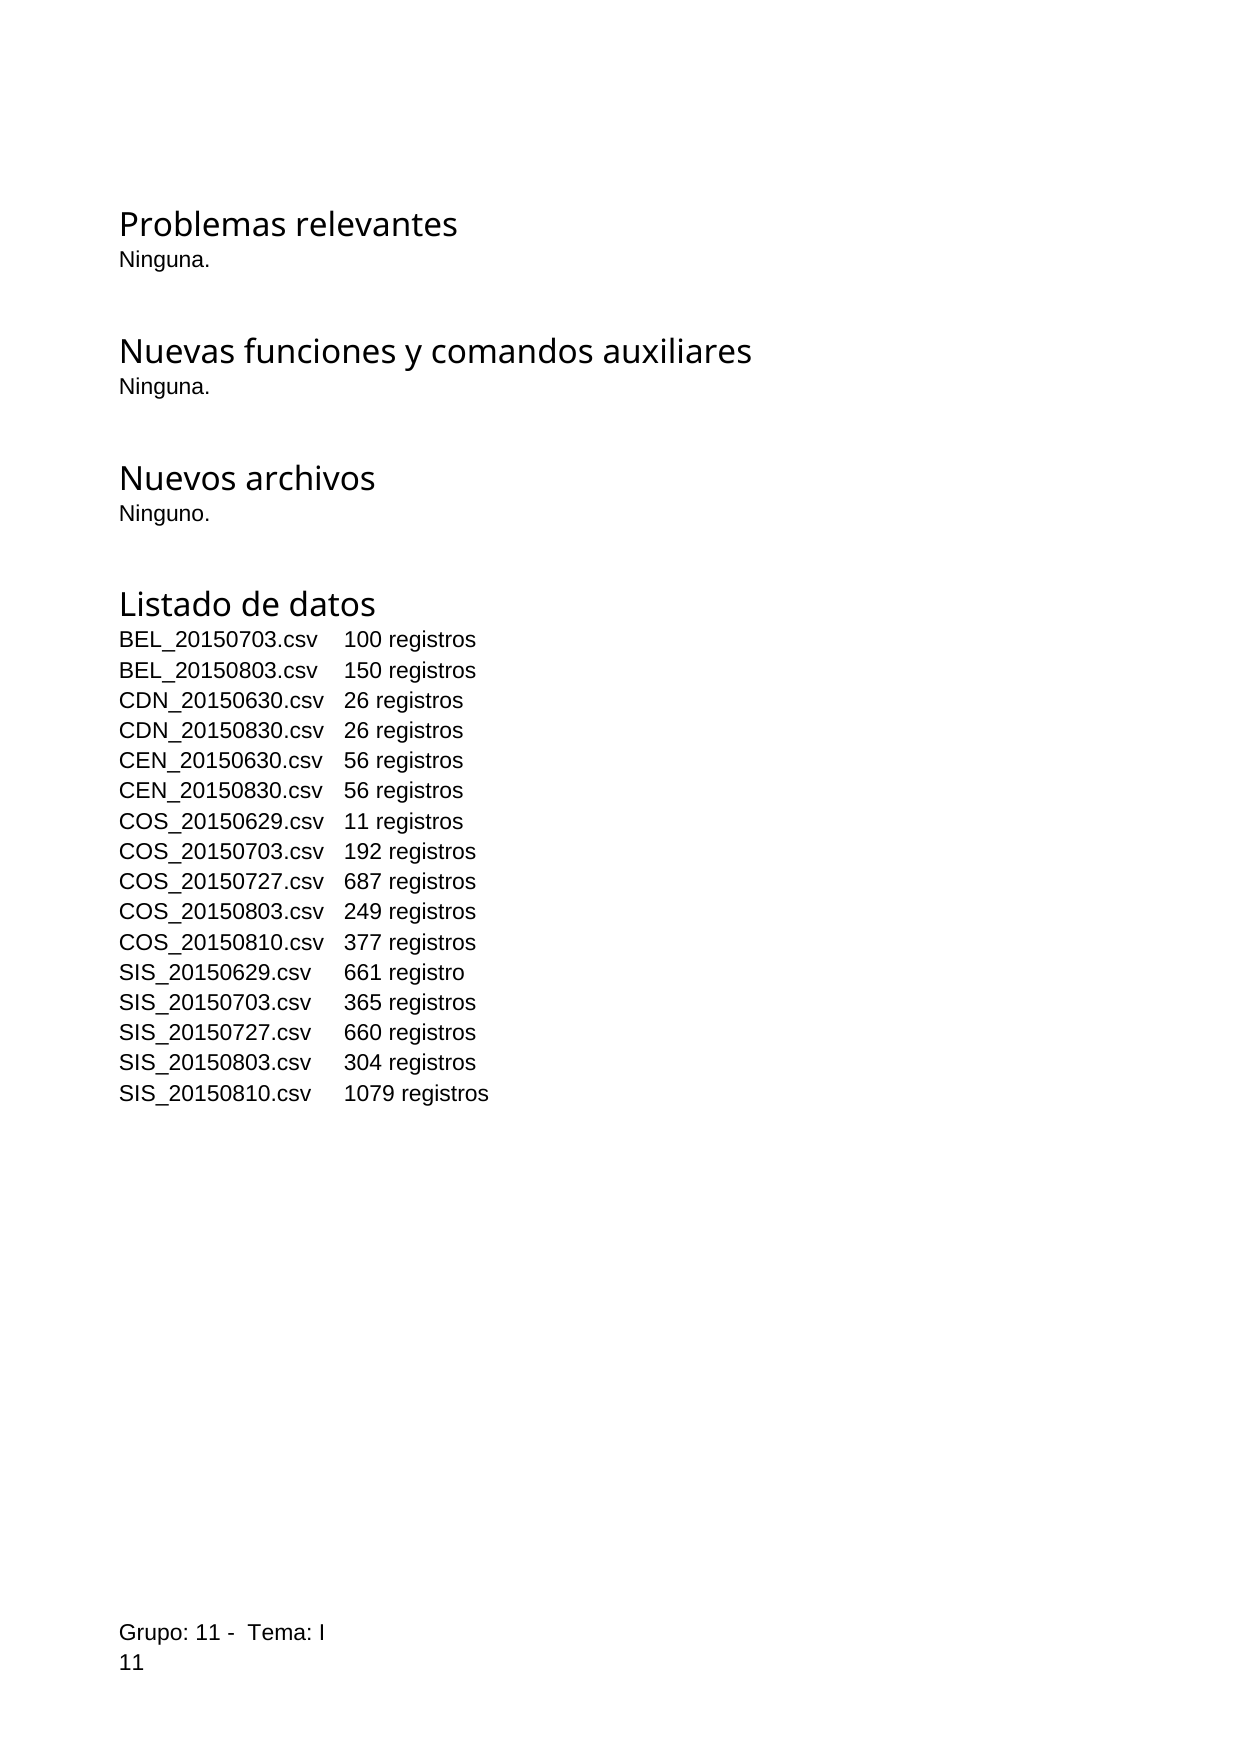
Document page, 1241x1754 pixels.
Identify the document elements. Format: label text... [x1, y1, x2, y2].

text SIS_20150803.csv 304 registros [119, 1049, 1121, 1076]
text Ninguno. [119, 500, 1121, 526]
text BEL_20150703.csv 100 registros [119, 626, 1121, 653]
text BEL_20150803.csv 150 registros [119, 657, 1121, 683]
text COS_20150810.csv 377 registros [119, 928, 1121, 955]
text CDN_20150630.csv 26 registros [119, 687, 1121, 713]
text Nuevas funciones y comandos auxiliares [119, 328, 1121, 373]
text SIS_20150727.csv 660 registros [119, 1019, 1121, 1046]
text SIS_20150810.csv 1079 registros [119, 1079, 1121, 1106]
text Ninguna. [119, 373, 1121, 399]
text CEN_20150630.csv 56 registros [119, 747, 1121, 774]
text COS_20150727.csv 687 registros [119, 868, 1121, 894]
text CDN_20150830.csv 26 registros [119, 717, 1121, 743]
text COS_20150629.csv 11 registros [119, 808, 1121, 834]
text Listado de datos [119, 581, 1121, 626]
text Nuevos archivos [119, 454, 1121, 500]
text SIS_20150629.csv 661 registro [119, 959, 1121, 985]
text COS_20150803.csv 249 registros [119, 898, 1121, 925]
text COS_20150703.csv 192 registros [119, 838, 1121, 864]
text SIS_20150703.csv 365 registros [119, 989, 1121, 1015]
text Ninguna. [119, 246, 1121, 273]
text CEN_20150830.csv 56 registros [119, 777, 1121, 804]
text Problemas relevantes [119, 201, 1121, 246]
